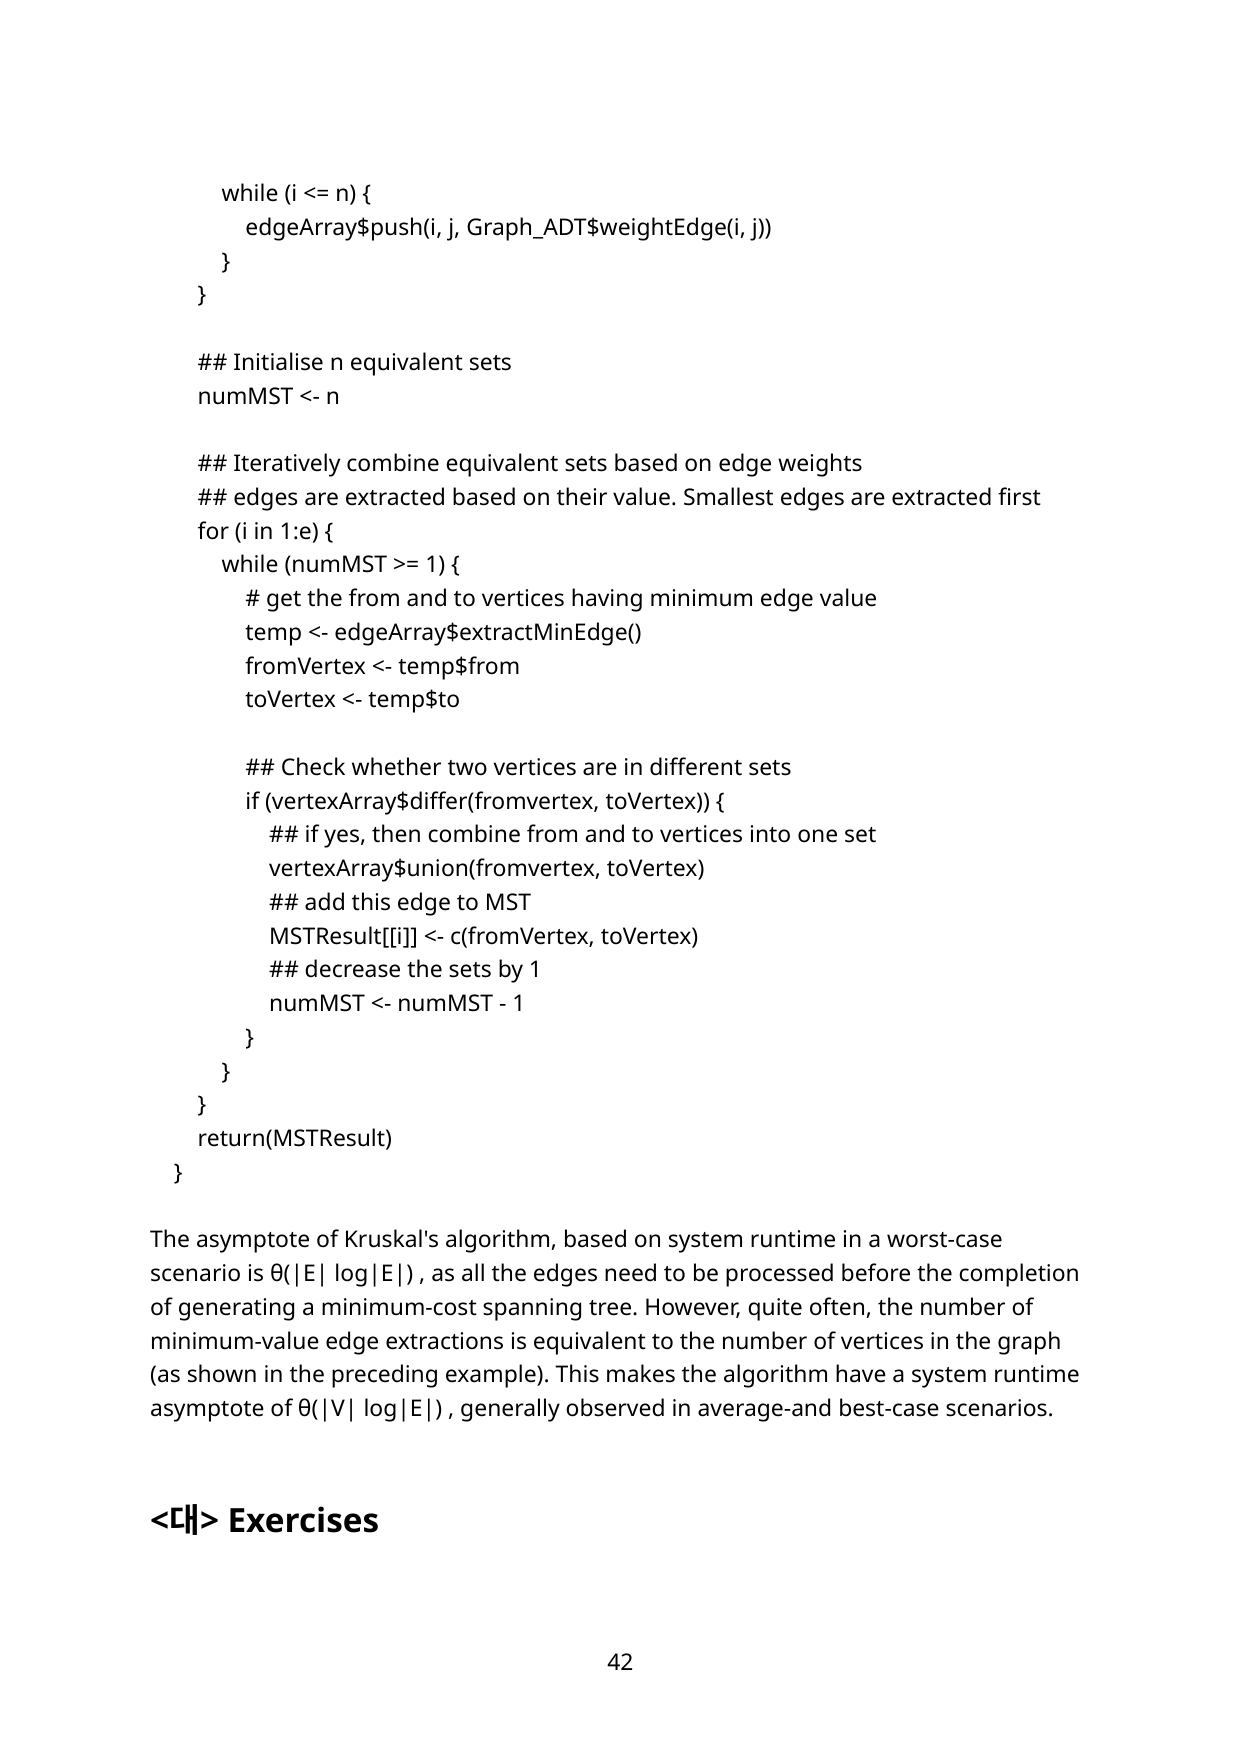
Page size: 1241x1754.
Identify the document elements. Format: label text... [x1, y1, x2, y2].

text } [150, 245, 1090, 276]
text for (i in 1:e) { [150, 515, 1090, 546]
text numMST <- numMST - 1 [150, 987, 1090, 1018]
text } [150, 278, 1090, 310]
text The asymptote of Kruskal's algorithm, based on system runtime in a worst-case scenario is θ(|E| log|E|) , as all the edges need to be processed before the completion of generating a minimum-cost spanning tree. However, quite often, the number of minimum-value edge extractions is equivalent to the number of vertices in the graph (as shown in the preceding example). This makes the algorithm have a system runtime asymptote of θ(|V| log|E|) , generally observed in average-and best-case scenarios. [150, 1223, 1090, 1423]
text while (i <= n) { [150, 177, 1090, 208]
text ## Check whether two vertices are in different sets [150, 751, 1090, 782]
text if (vertexArray$differ(fromvertex, toVertex)) { [150, 785, 1090, 816]
text } [150, 1088, 1090, 1120]
text ## if yes, then combine from and to vertices into one set [150, 818, 1090, 850]
text temp <- edgeArray$extractMinEdge() [150, 616, 1090, 647]
text # get the from and to vertices having minimum edge value [150, 582, 1090, 613]
text ## add this edge to MST [150, 886, 1090, 917]
text ## Initialise n equivalent sets [150, 346, 1090, 377]
text ## Iteratively combine equivalent sets based on edge weights [150, 447, 1090, 478]
text } [150, 1055, 1090, 1086]
text return(MSTResult) [150, 1122, 1090, 1153]
text edgeArray$push(i, j, Graph_ADT$weightEdge(i, j)) [150, 211, 1090, 242]
text MSTResult[[i]] <- c(fromVertex, toVertex) [150, 920, 1090, 951]
text vertexArray$union(fromvertex, toVertex) [150, 852, 1090, 883]
text } [150, 1156, 1090, 1187]
text while (numMST >= 1) { [150, 548, 1090, 580]
text } [150, 1021, 1090, 1052]
text toVertex <- temp$to [150, 683, 1090, 715]
text ## edges are extracted based on their value. Smallest edges are extracted first [150, 481, 1090, 512]
text <대> Exercises [150, 1493, 1090, 1542]
text ## decrease the sets by 1 [150, 953, 1090, 985]
text fromVertex <- temp$from [150, 650, 1090, 681]
text numMST <- n [150, 380, 1090, 411]
